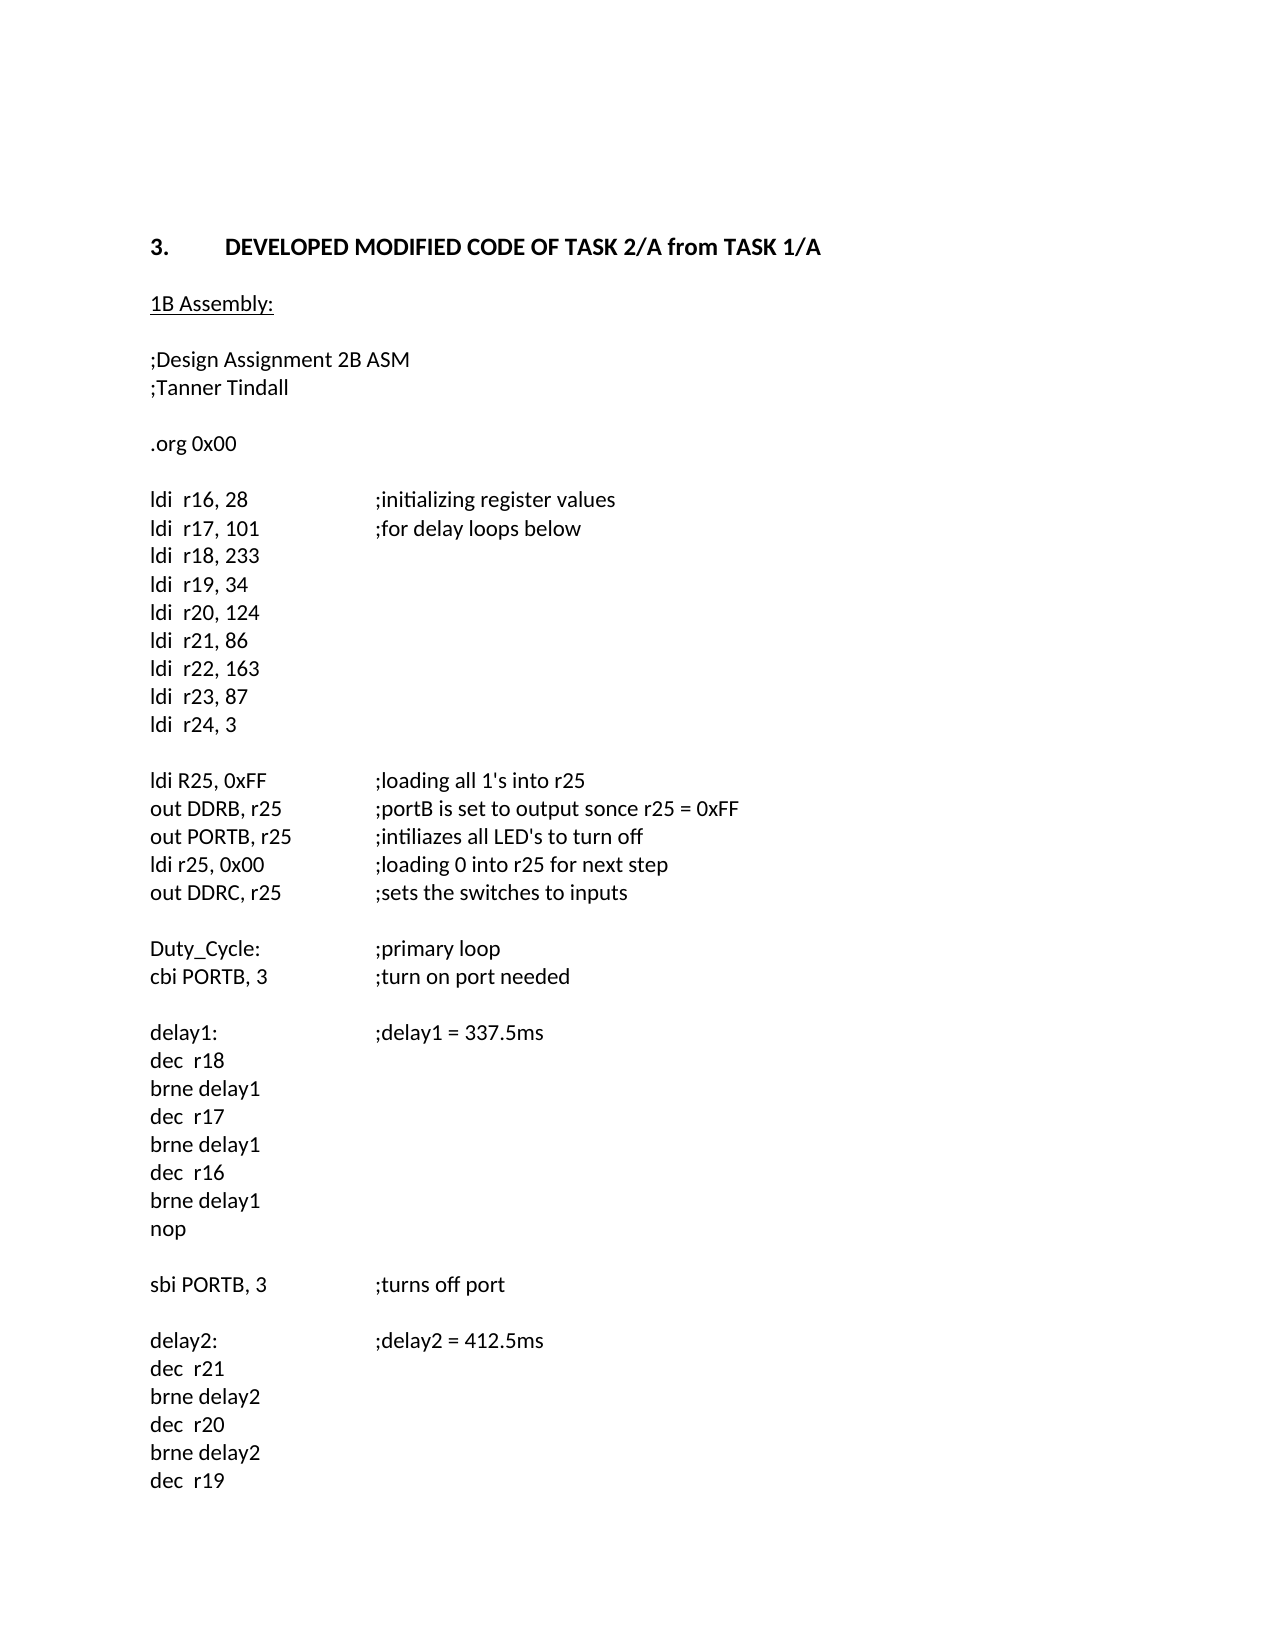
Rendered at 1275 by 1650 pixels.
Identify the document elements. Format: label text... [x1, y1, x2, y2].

text ;Tanner Tindall [150, 373, 1125, 402]
text brne delay1 [150, 1074, 1125, 1102]
text ldi r25, 0x00 ;loading 0 into r25 for next step [150, 850, 1125, 878]
text dec r21 [150, 1354, 1125, 1382]
text .org 0x00 [150, 429, 1125, 458]
text delay1: ;delay1 = 337.5ms [150, 1018, 1125, 1046]
text dec r17 [150, 1102, 1125, 1130]
text brne delay2 [150, 1438, 1125, 1466]
text ldi r18, 233 [150, 542, 1125, 570]
text dec r20 [150, 1410, 1125, 1438]
text ldi r19, 34 [150, 570, 1125, 598]
text ldi r21, 86 [150, 626, 1125, 654]
text ldi r22, 163 [150, 654, 1125, 682]
text delay2: ;delay2 = 412.5ms [150, 1326, 1125, 1354]
text dec r19 [150, 1466, 1125, 1494]
text brne delay1 [150, 1186, 1125, 1214]
text ldi r16, 28 ;initializing register values [150, 486, 1125, 514]
text brne delay2 [150, 1382, 1125, 1410]
list DEVELOPED MODIFIED CODE OF TASK 2/A from TASK 1/A [150, 231, 1125, 261]
text Duty_Cycle: ;primary loop [150, 934, 1125, 962]
text cbi PORTB, 3 ;turn on port needed [150, 962, 1125, 990]
text sbi PORTB, 3 ;turns off port [150, 1270, 1125, 1298]
text ldi r24, 3 [150, 710, 1125, 738]
text dec r18 [150, 1046, 1125, 1074]
text ldi R25, 0xFF ;loading all 1's into r25 [150, 766, 1125, 794]
text nop [150, 1214, 1125, 1242]
text ldi r23, 87 [150, 682, 1125, 710]
text out DDRC, r25 ;sets the switches to inputs [150, 878, 1125, 906]
text out DDRB, r25 ;portB is set to output sonce r25 = 0xFF [150, 794, 1125, 822]
text 1B Assembly: [150, 289, 1125, 317]
text ldi r17, 101 ;for delay loops below [150, 514, 1125, 542]
text brne delay1 [150, 1130, 1125, 1158]
text ldi r20, 124 [150, 598, 1125, 626]
text ;Design Assignment 2B ASM [150, 346, 1125, 373]
text dec r16 [150, 1158, 1125, 1186]
text out PORTB, r25 ;intiliazes all LED's to turn off [150, 822, 1125, 850]
